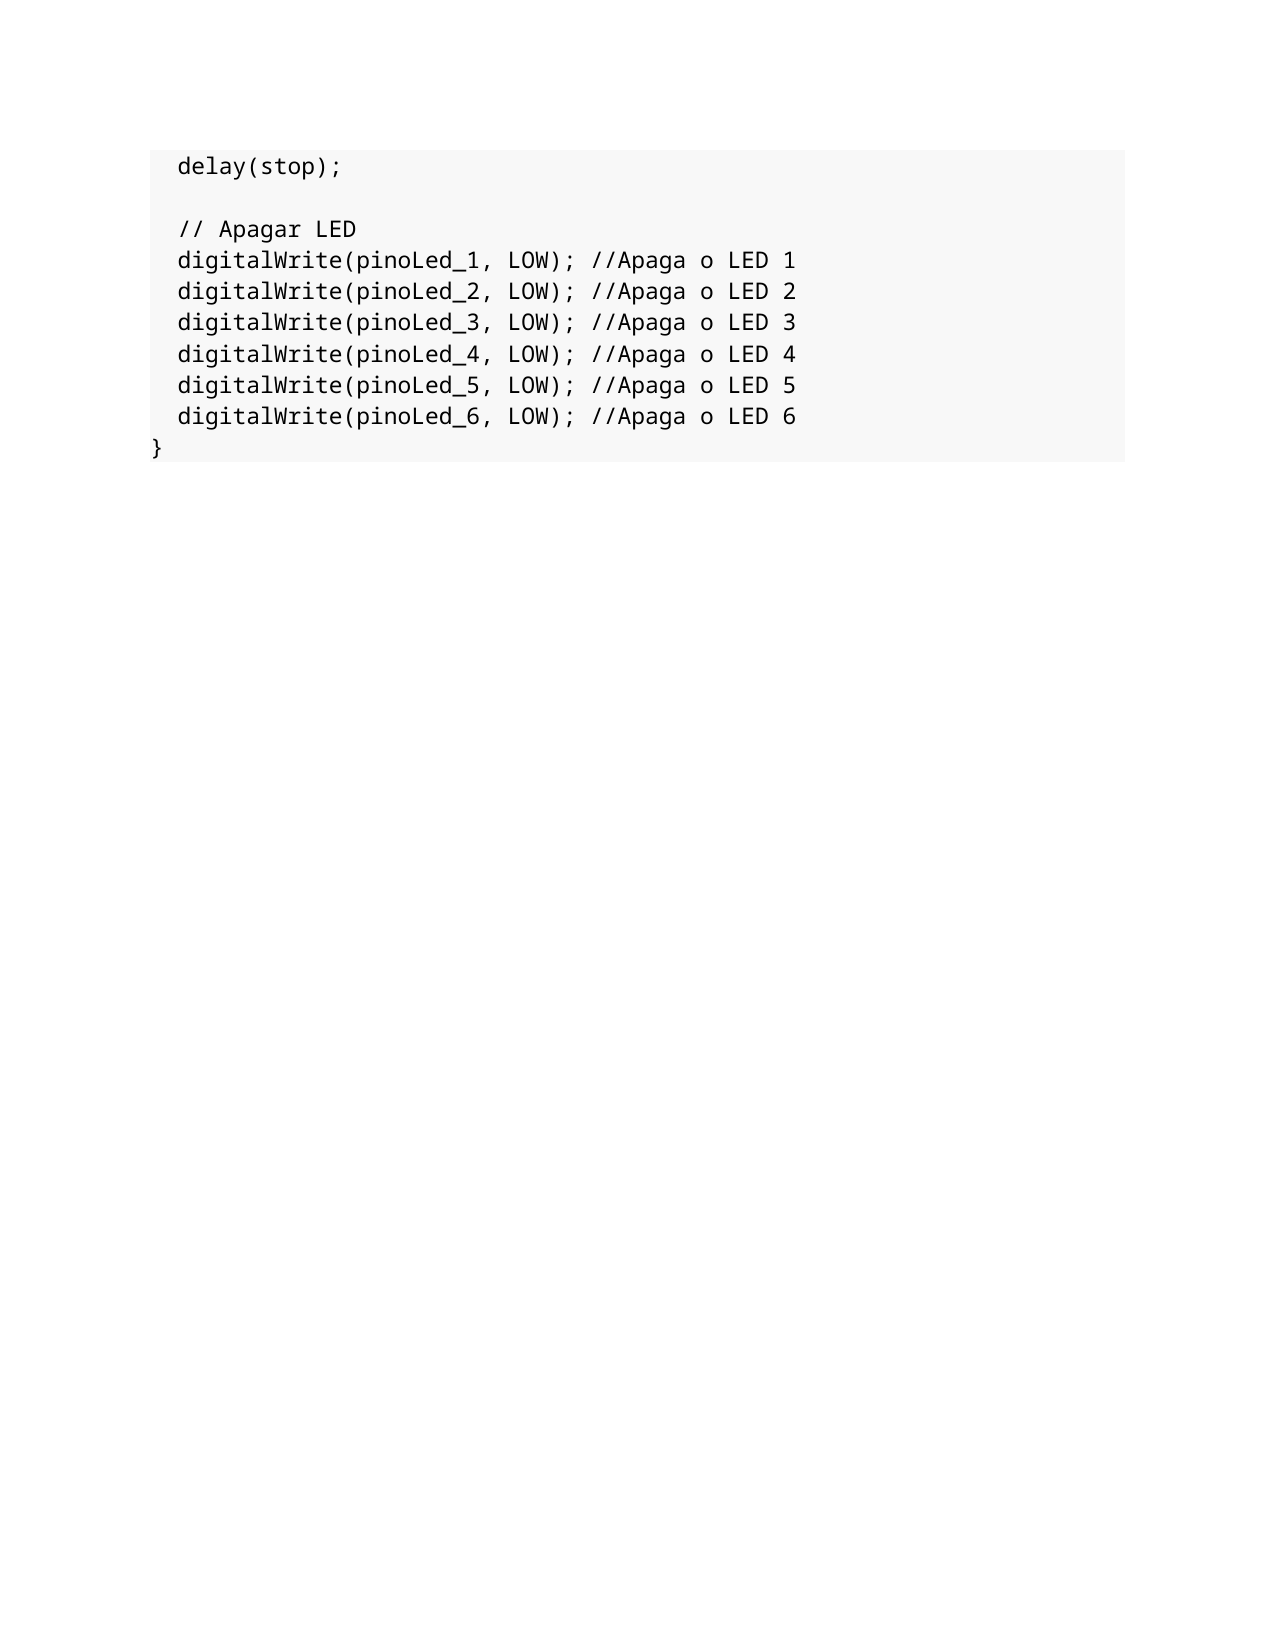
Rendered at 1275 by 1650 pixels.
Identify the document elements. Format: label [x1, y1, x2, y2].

text [150, 150, 1125, 462]
